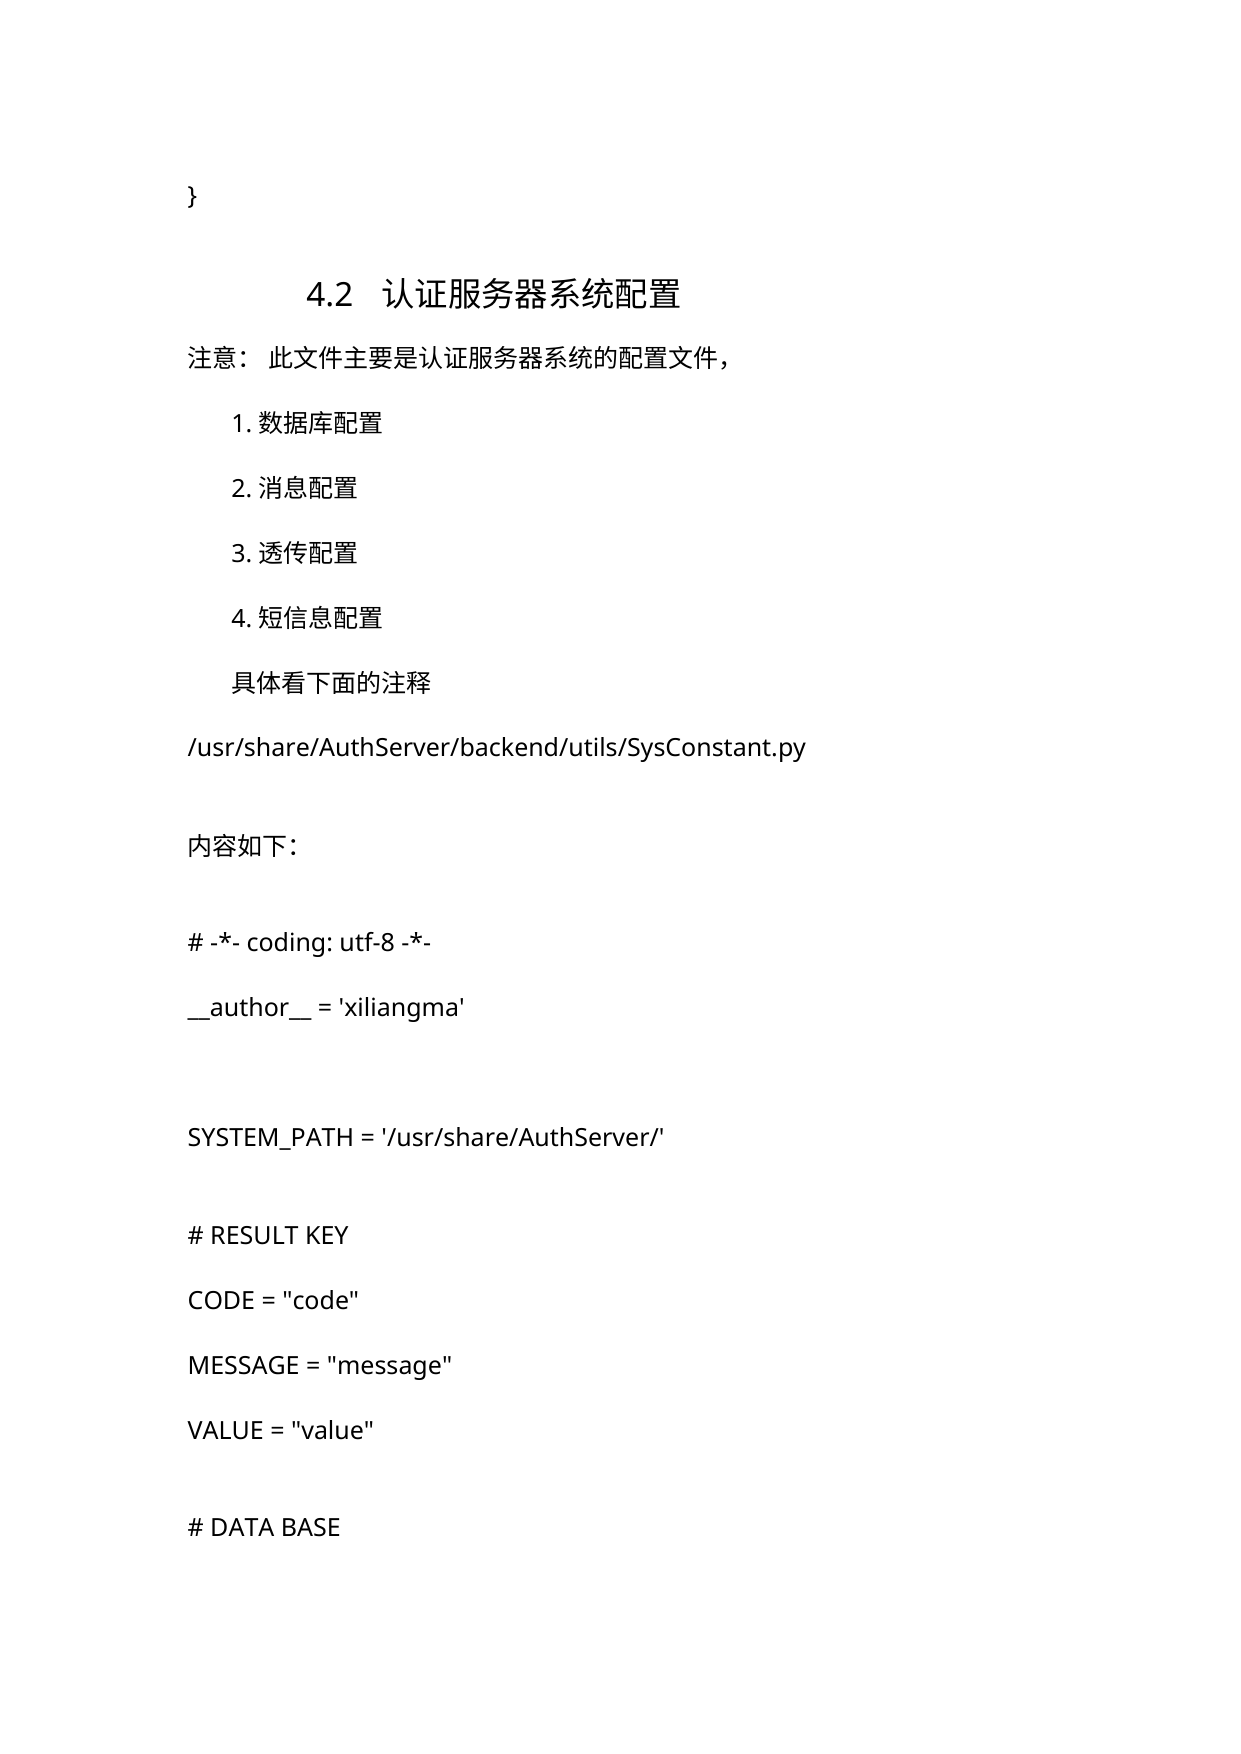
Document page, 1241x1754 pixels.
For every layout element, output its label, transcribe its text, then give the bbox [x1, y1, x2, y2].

text /usr/share/AuthServer/backend/utils/SysConstant.py [187, 714, 1053, 779]
text VALUE = "value" [187, 1397, 1053, 1462]
text 4. 短信息配置 [187, 584, 1053, 649]
text __author__ = 'xiliangma' [187, 974, 1053, 1039]
text 3. 透传配置 [187, 519, 1053, 584]
text 具体看下面的注释 [187, 649, 1053, 714]
list 认证服务器系统配置 [306, 259, 1053, 324]
text # DATA BASE [187, 1494, 1053, 1559]
text MESSAGE = "message" [187, 1332, 1053, 1397]
text SYSTEM_PATH = '/usr/share/AuthServer/' [187, 1104, 1053, 1169]
text 注意： 此文件主要是认证服务器系统的配置文件， [187, 324, 1053, 389]
text # RESULT KEY [187, 1202, 1053, 1267]
text 内容如下： [187, 812, 1053, 877]
text # -*- coding: utf-8 -*- [187, 909, 1053, 974]
text 1. 数据库配置 [187, 389, 1053, 454]
text 2. 消息配置 [187, 454, 1053, 519]
text } [187, 162, 1053, 227]
text CODE = "code" [187, 1267, 1053, 1332]
